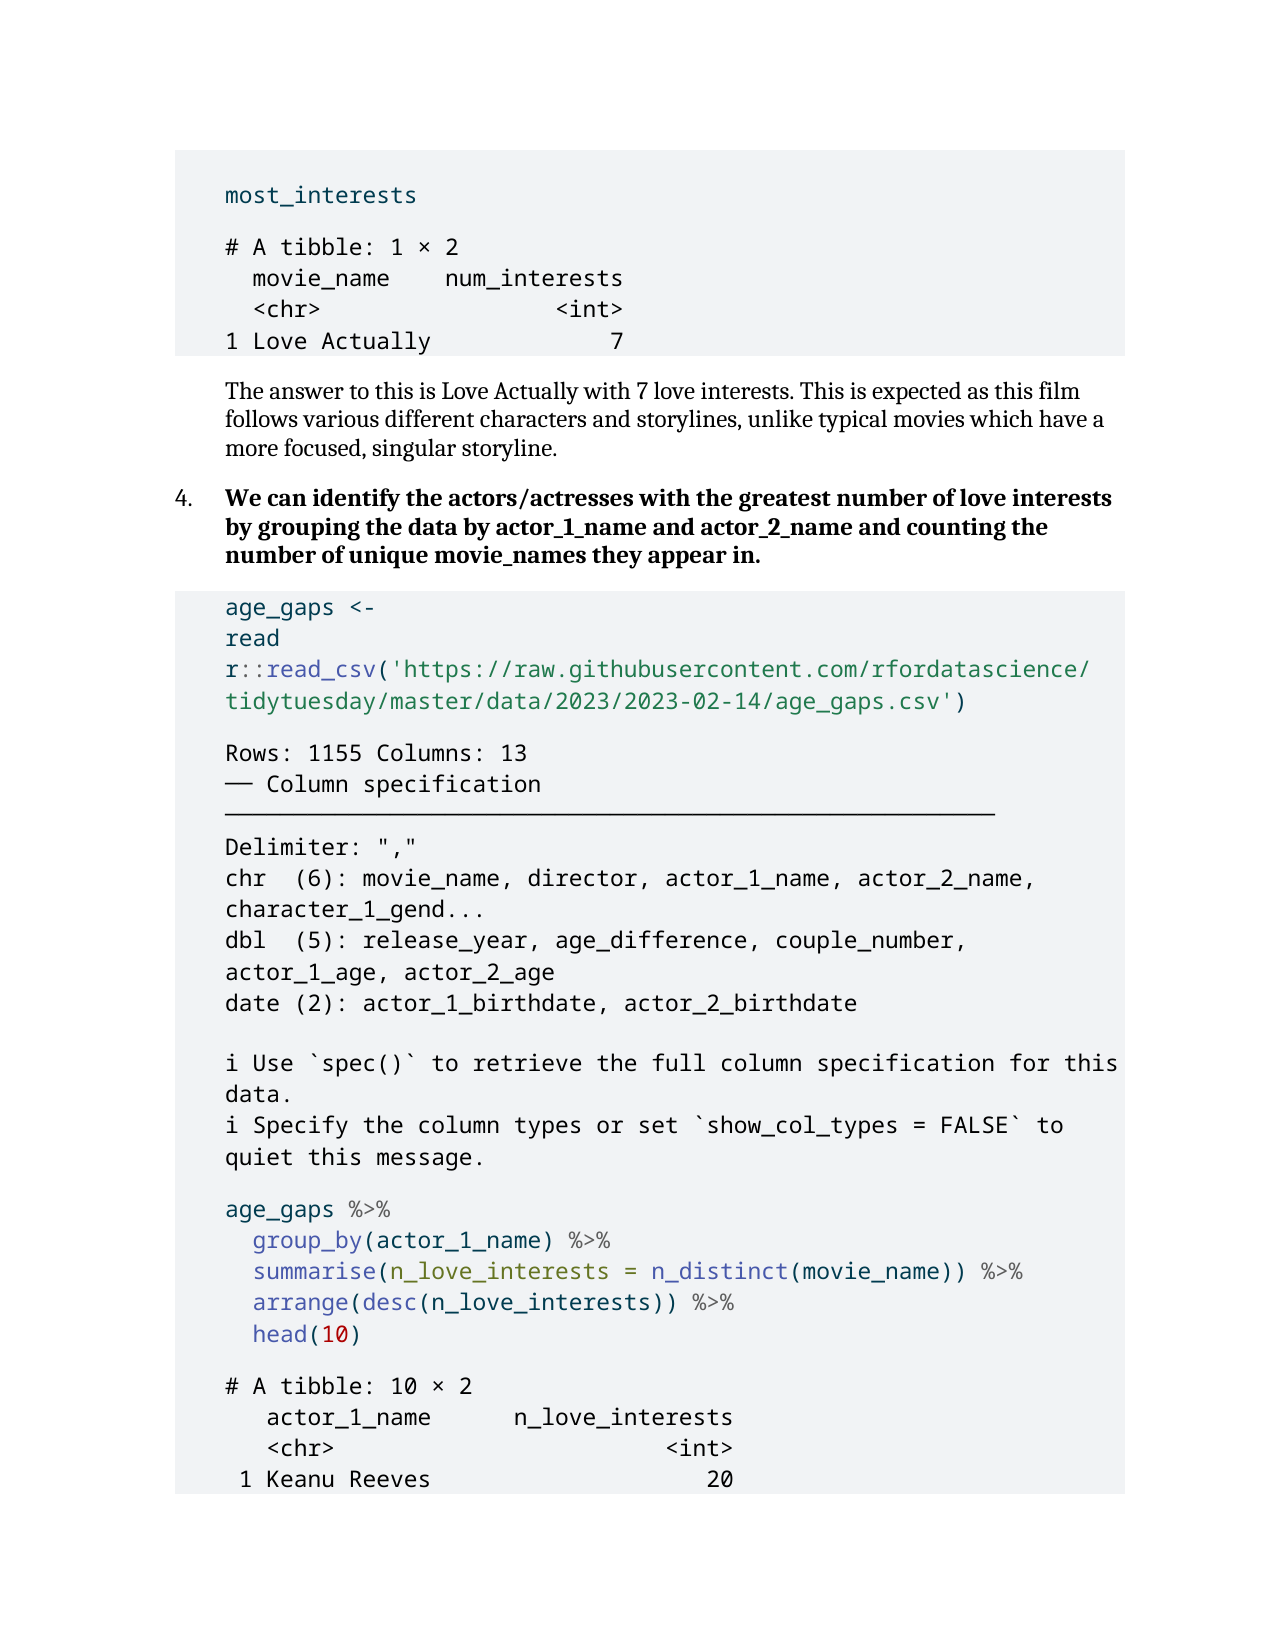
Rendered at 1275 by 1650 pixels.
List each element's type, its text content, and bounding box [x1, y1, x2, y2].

list age_gaps <- readr::read_csv('https://raw.githubusercontent.com/rfordatascience/tidytuesday/master/data/2023/2023-02-14/age_gaps.csv') [175, 591, 1125, 716]
list The answer to this is Love Actually with 7 love interests. This is expected as this film follows various different characters and storylines, unlike typical movies which have a more focused, singular storyline. [175, 377, 1125, 463]
list age_gaps %>% group_by(actor_1_name) %>% summarise(n_love_interests = n_distinct(movie_name)) %>% arrange(desc(n_love_interests)) %>% head(10) [175, 1192, 1125, 1349]
list Rows: 1155 Columns: 13 ── Column specification ──────────────────────────────────────────────────────── Delimiter: "," chr (6): movie_name, director, actor_1_name, actor_2_name, character_1_gend... dbl (5): release_year, age_difference, couple_number, actor_1_age, actor_2_age date (2): actor_1_birthdate, actor_2_birthdate ℹ Use `spec()` to retrieve the full column specification for this data. ℹ Specify the column types or set `show_col_types = FALSE` to quiet this message. [175, 737, 1125, 1172]
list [175, 150, 1125, 210]
list We can identify the actors/actresses with the greatest number of love interests by grouping the data by actor_1_name and actor_2_name and counting the number of unique movie_names they appear in. [175, 484, 1125, 570]
list # A tibble: 1 × 2 movie_name num_interests <chr> <int> 1 Love Actually 7 [175, 231, 1125, 356]
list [175, 1369, 1125, 1494]
